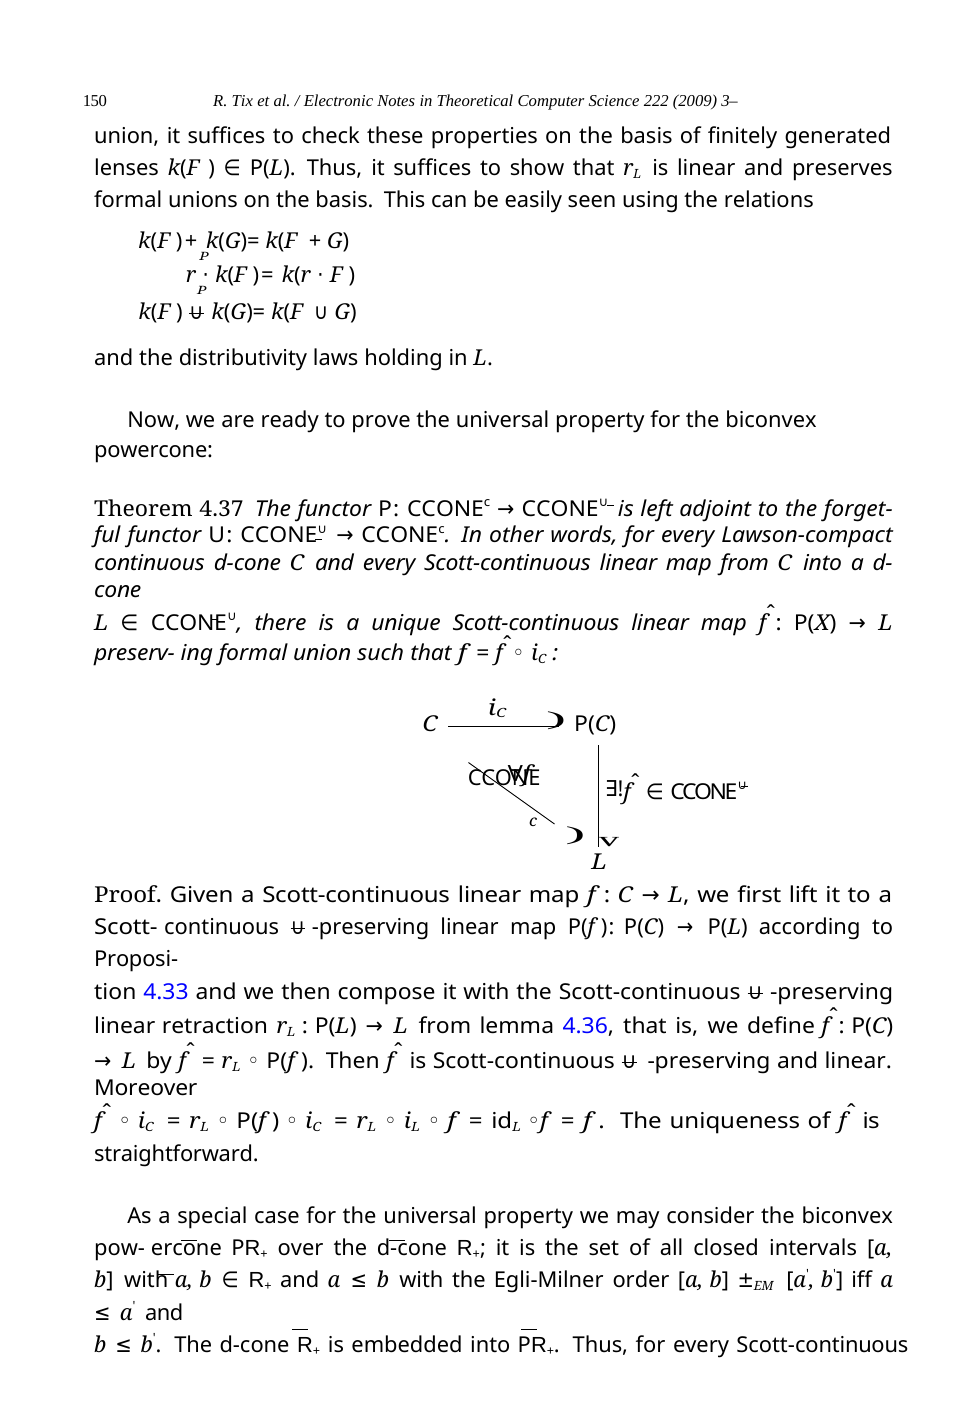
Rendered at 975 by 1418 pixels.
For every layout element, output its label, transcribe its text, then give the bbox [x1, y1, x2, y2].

text fˆ ∈ CCONE∪ [623, 767, 939, 806]
text k(F )+ k(G)= k(F + G) [138, 227, 939, 254]
text Theorem 4.37 The functor P: CCONEc → CCONE∪ is left adjoint to the forget- ful functor U: CCONE∪ → CCONEc. In other words, for every Lawson-compact continuous d-cone C and every Scott-continuous linear map from C into a d-cone [94, 494, 893, 604]
text L ∈ CCONE∪, there is a unique Scott-continuous linear map fˆ: P(X) → L preserv- ing formal union such that f = fˆ◦ iC : [94, 606, 893, 667]
text k(F ) ∪ k(G)= k(F ∪ G) [138, 296, 939, 326]
text Proof. Given a Scott-continuous linear map f : C → L, we first lift it to a Scott- continuous ∪ -preserving linear map P(f ): P(C) → P(L) according to Proposi- [94, 879, 893, 973]
text tion 4.33 and we then compose it with the Scott-continuous ∪ -preserving linear retraction rL : P(L) → L from lemma 4.36, that is, we define fˆ: P(C) → L by fˆ = rL ◦ P(f ). Then fˆ is Scott-continuous ∪ -preserving and linear. Moreover [94, 978, 893, 1102]
text straightforward. [94, 1138, 939, 1168]
text Now, we are ready to prove the universal property for the biconvex powercone: [94, 404, 939, 464]
text and the distributivity laws holding in L. [94, 342, 939, 372]
text r · k(F )= k(r · F ) [186, 262, 939, 288]
text b ≤ b'. The d-cone R+ is embedded into PR+. Thus, for every Scott-continuous [94, 1329, 939, 1358]
text union, it suffices to check these properties on the basis of finitely generated lenses k(F ) ∈ P(L). Thus, it suffices to show that rL is linear and preserves formal unions on the basis. This can be easily seen using the relations [94, 120, 893, 214]
text As a special case for the universal property we may consider the biconvex pow- ercone PR+ over the d-cone R+; it is the set of all closed intervals [a, b] with a, b ∈ R+ and a ≤ b with the Egli-Milner order [a, b] ±EM [a', b'] iff a ≤ a' and [94, 1200, 893, 1326]
text fˆ ◦ iC = rL ◦ P(f ) ◦ iC = rL ◦ iL ◦ f = idL ◦f = f . The uniqueness of fˆ is [94, 1102, 939, 1135]
